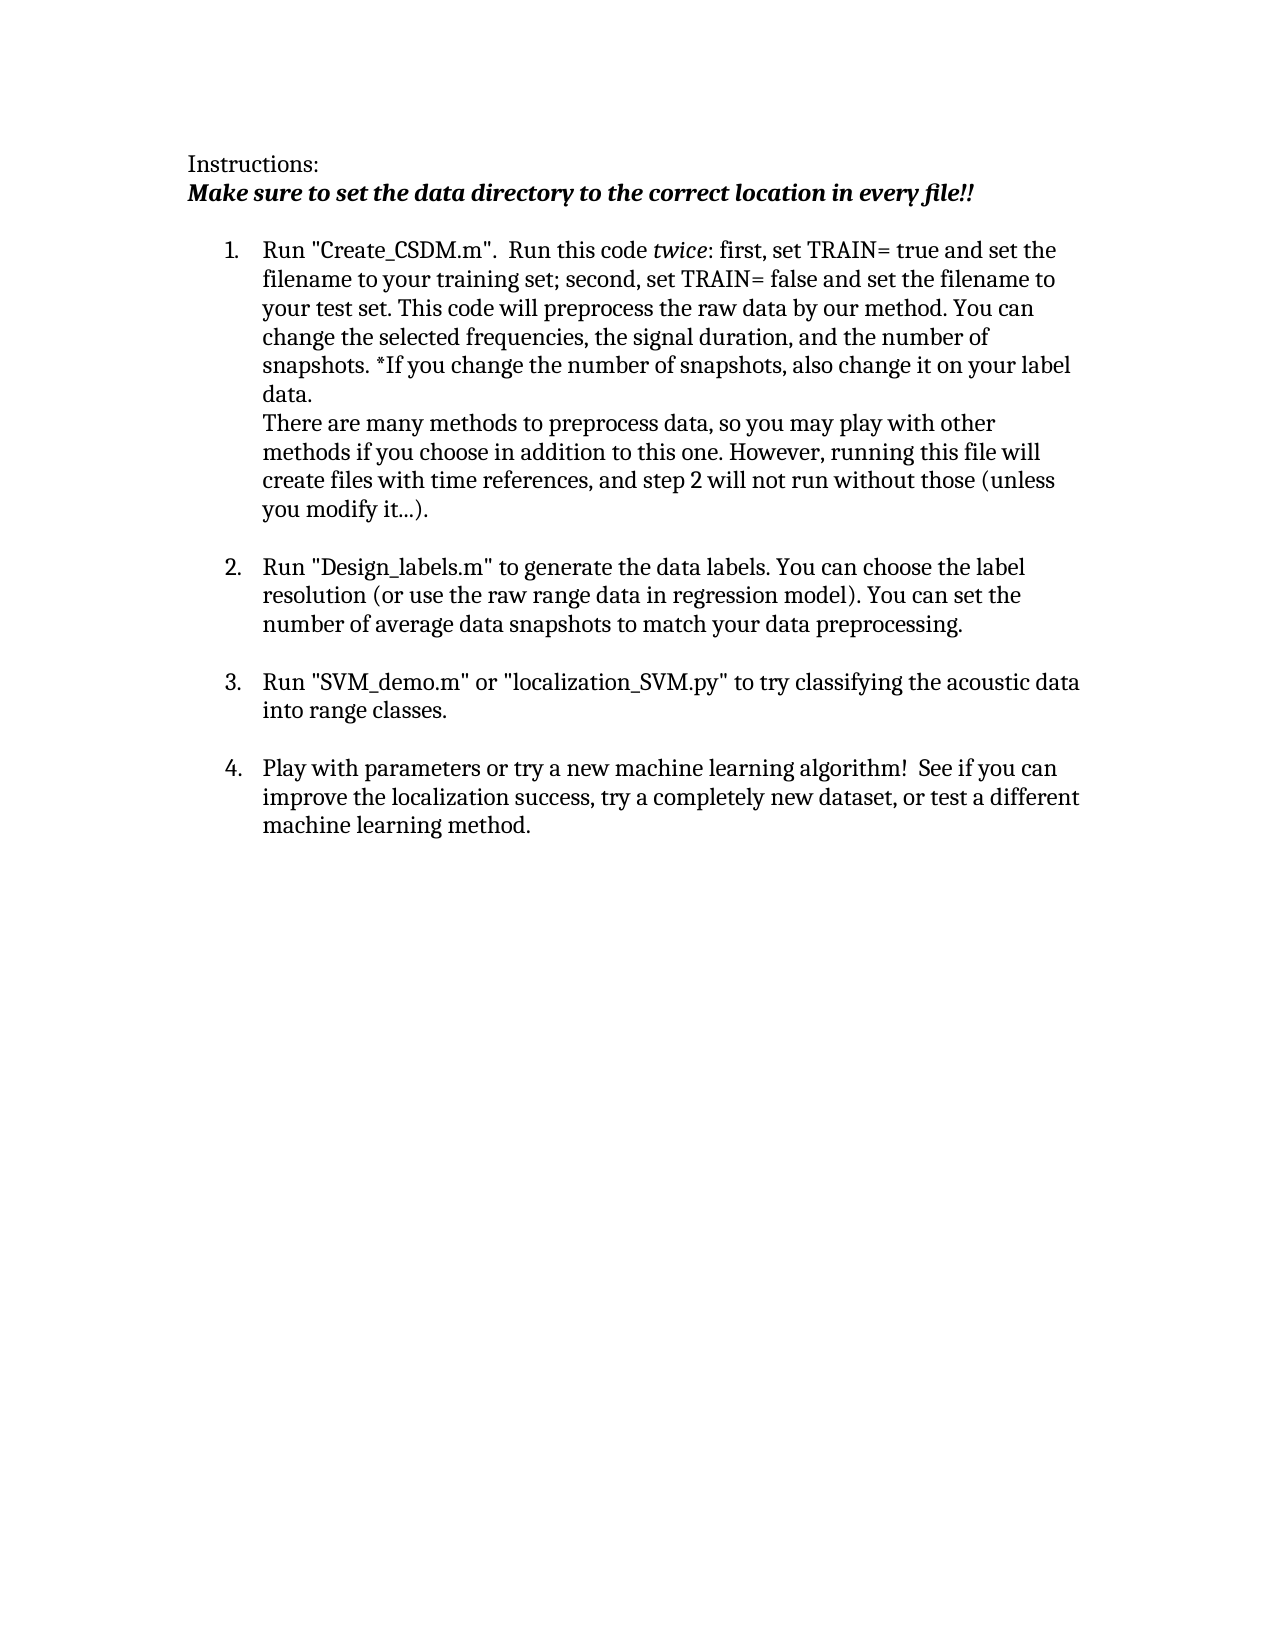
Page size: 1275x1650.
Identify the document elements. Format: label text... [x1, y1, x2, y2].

list Run "Create_CSDM.m". Run this code twice: first, set TRAIN= true and set the filename to your training set; second, set TRAIN= false and set the filename to your test set. This code will preprocess the raw data by our method. You can change the selected frequencies, the signal duration, and the number of snapshots. *If you change the number of snapshots, also change it on your label data. There are many methods to preprocess data, so you may play with other methods if you choose in addition to this one. However, running this file will create files with time references, and step 2 will not run without those (unless you modify it...). [225, 236, 1087, 552]
list Play with parameters or try a new machine learning algorithm! See if you can improve the localization success, try a completely new dataset, or test a different machine learning method. [225, 754, 1087, 897]
text Make sure to set the data directory to the correct location in every file!! [187, 179, 1087, 207]
text Instructions: [187, 150, 1087, 179]
list Run "SVM_demo.m" or "localization_SVM.py" to try classifying the acoustic data into range classes. [225, 667, 1087, 725]
list Run "Design_labels.m" to generate the data labels. You can choose the label resolution (or use the raw range data in regression model). You can set the number of average data snapshots to match your data preprocessing. [225, 552, 1087, 667]
